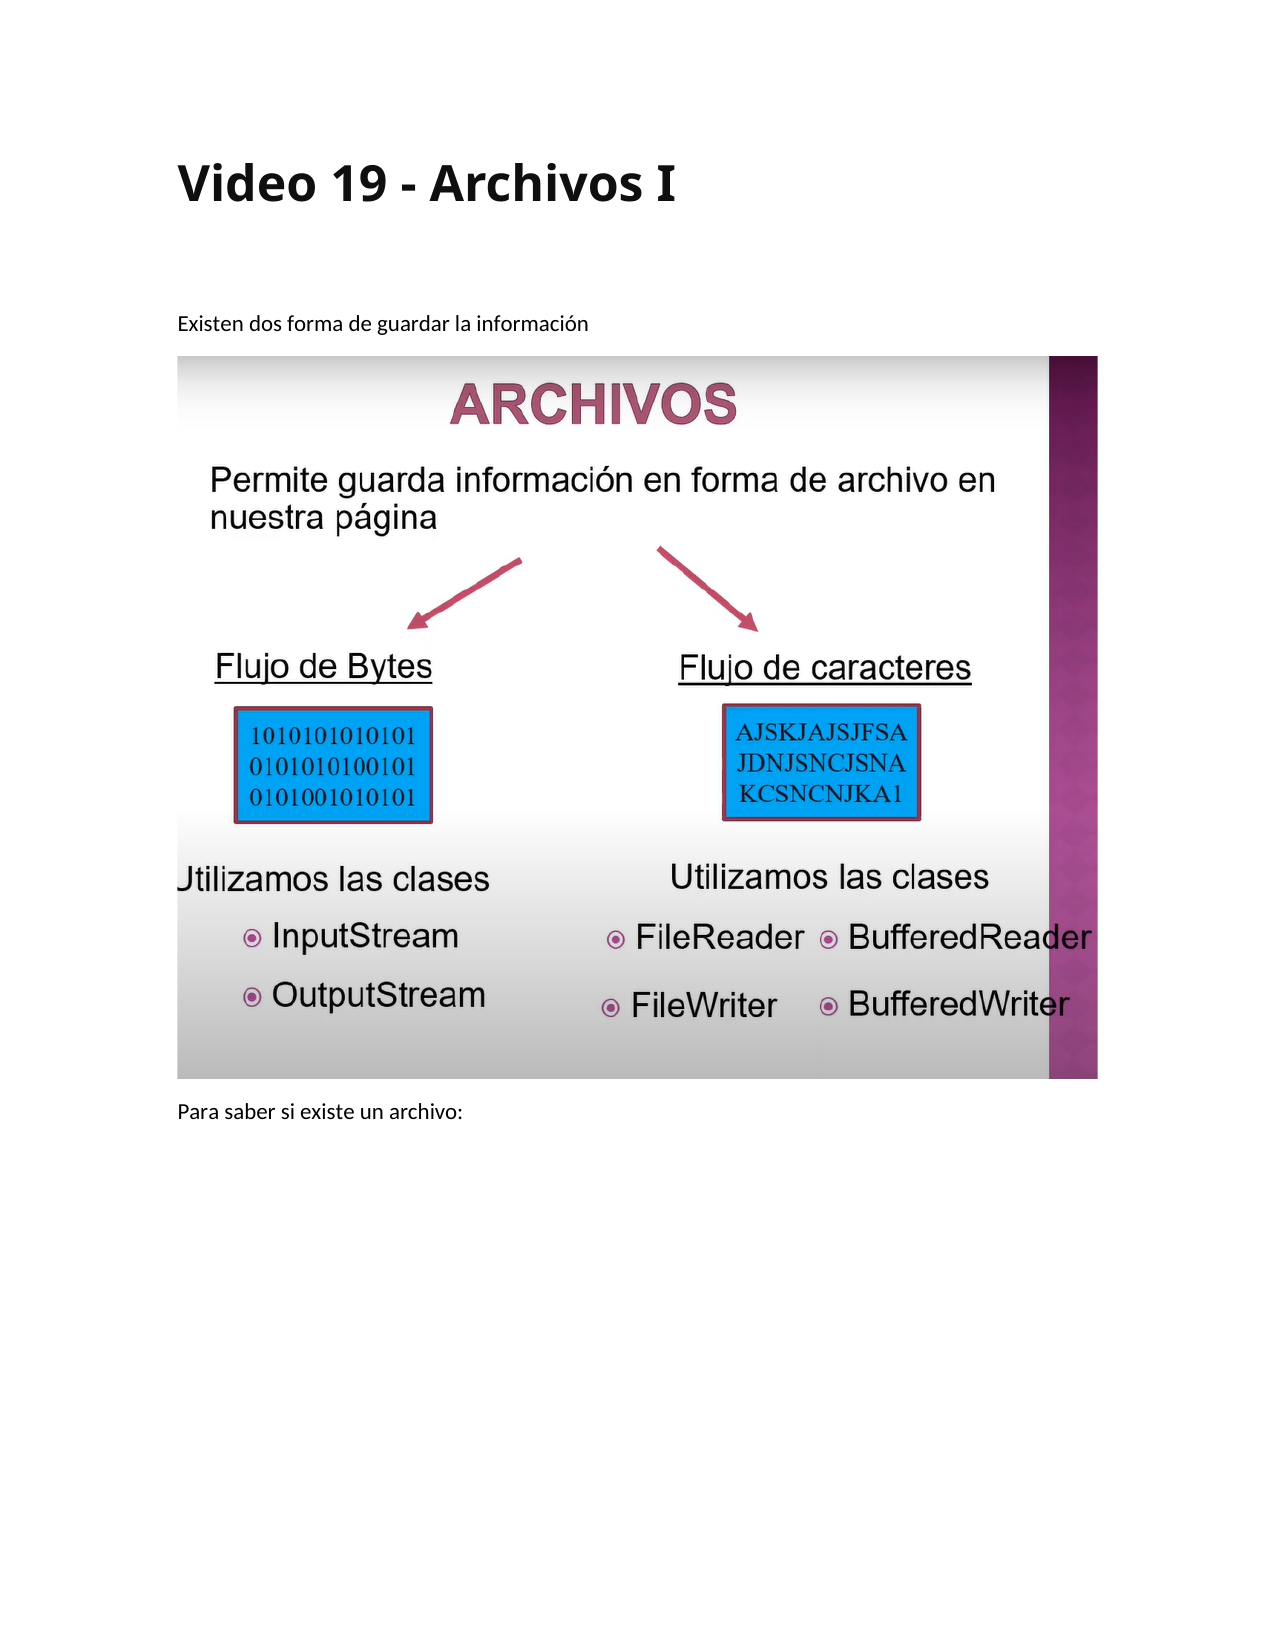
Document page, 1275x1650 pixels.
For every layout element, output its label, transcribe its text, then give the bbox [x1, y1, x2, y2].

text Para saber si existe un archivo: [177, 1097, 1098, 1126]
text Existen dos forma de guardar la información [177, 309, 1098, 337]
picture [177, 356, 1098, 1079]
text Video 19 - Archivos I [177, 148, 1098, 216]
